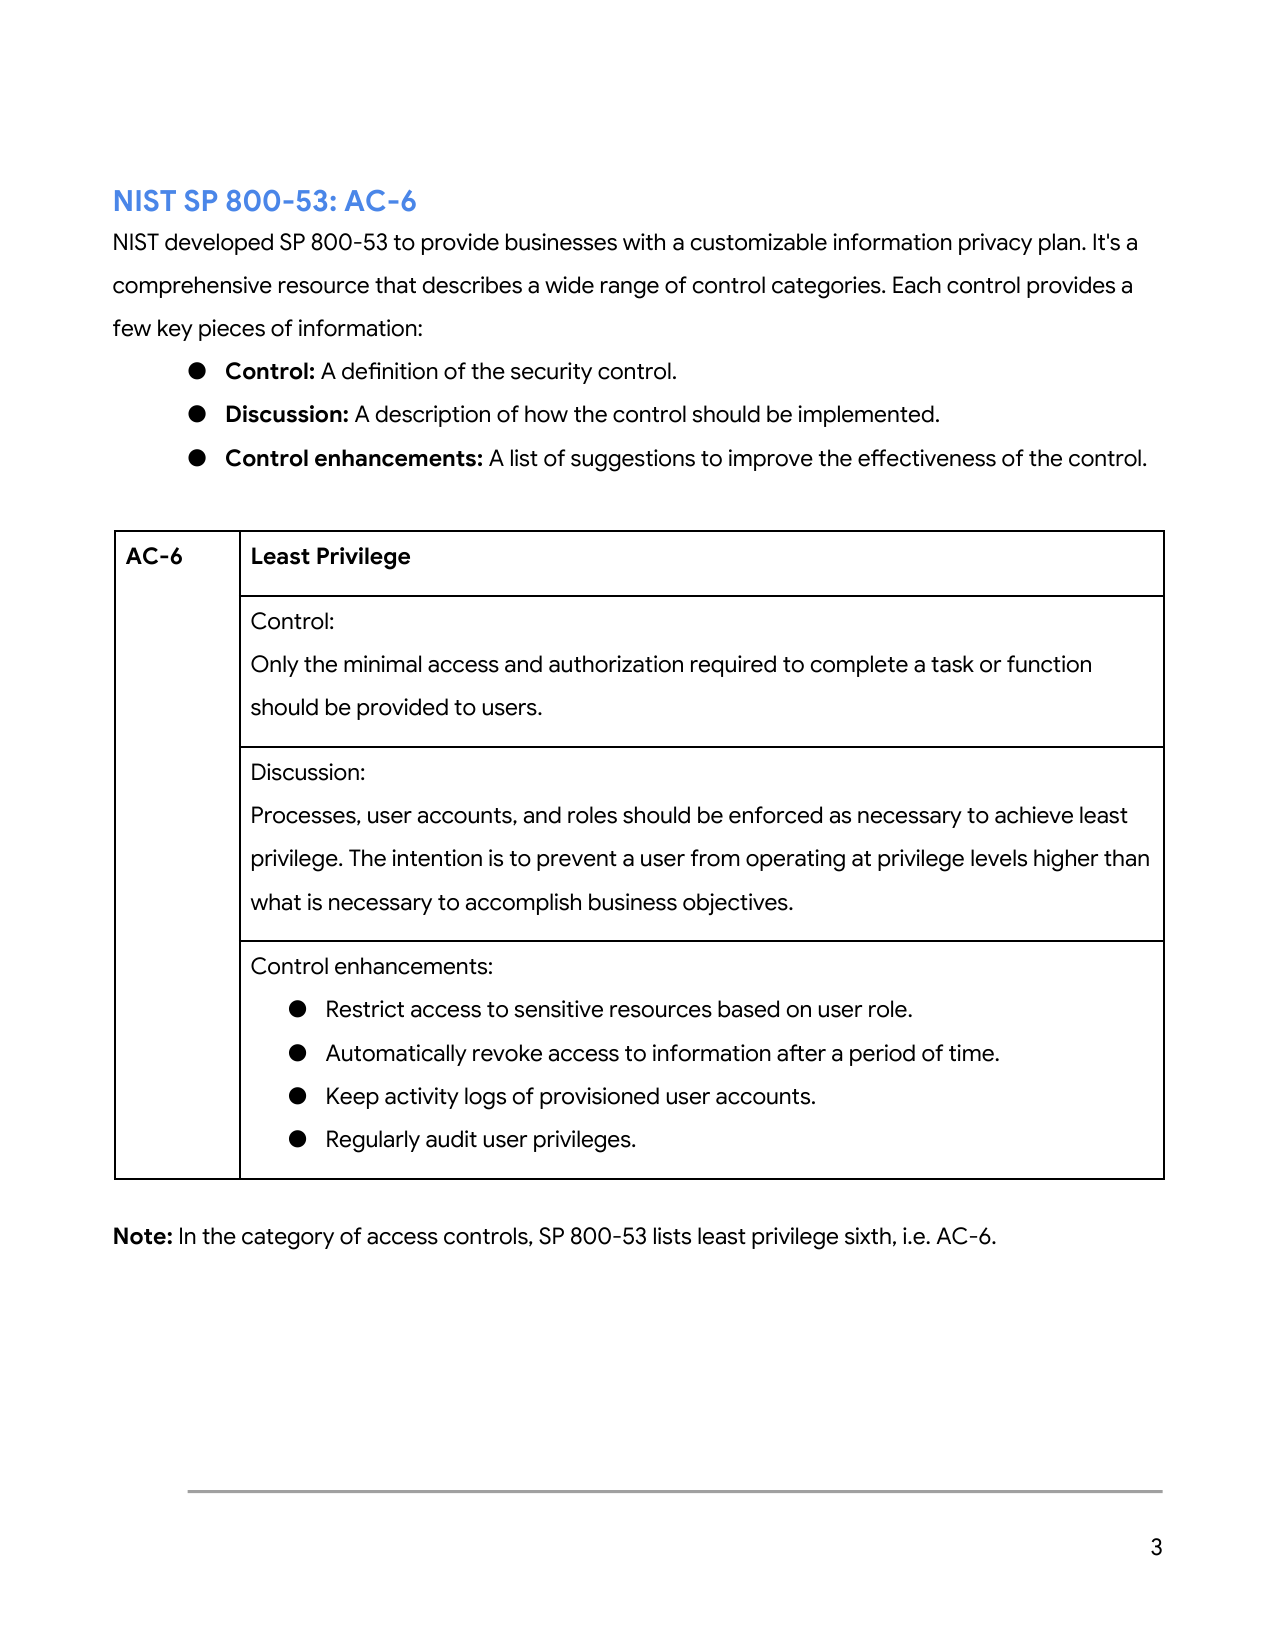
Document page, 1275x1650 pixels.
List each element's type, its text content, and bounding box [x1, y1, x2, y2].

table_cell Control: Only the minimal access and authorization required to complete a task or function should be provided to users. [241, 597, 1163, 746]
text Note: In the category of access controls, SP 800-53 lists least privilege sixth, i.e. AC-6. [112, 1223, 1162, 1251]
list Discussion: A description of how the control should be implemented. [187, 401, 1162, 429]
table_cell Control enhancements: Restrict access to sensitive resources based on user role. Automatically revoke access to information after a period of time. Keep activity logs of provisioned user accounts. Regularly audit user privileges. [241, 942, 1163, 1177]
text NIST developed SP 800-53 to provide businesses with a customizable information privacy plan. It's a comprehensive resource that describes a wide range of control categories. Each control provides a few key pieces of information: [112, 228, 1162, 343]
table_cell Discussion: Processes, user accounts, and roles should be enforced as necessary to achieve least privilege. The intention is to prevent a user from operating at privilege levels higher than what is necessary to accomplish business objectives. [241, 748, 1163, 940]
table_header Least Privilege [241, 532, 1163, 595]
table_header AC-6 [116, 532, 239, 1177]
subtitle NIST SP 800-53: AC-6 [112, 183, 1162, 220]
list Control: A definition of the security control. [187, 358, 1162, 386]
list Control enhancements: A list of suggestions to improve the effectiveness of the control. [187, 444, 1162, 473]
